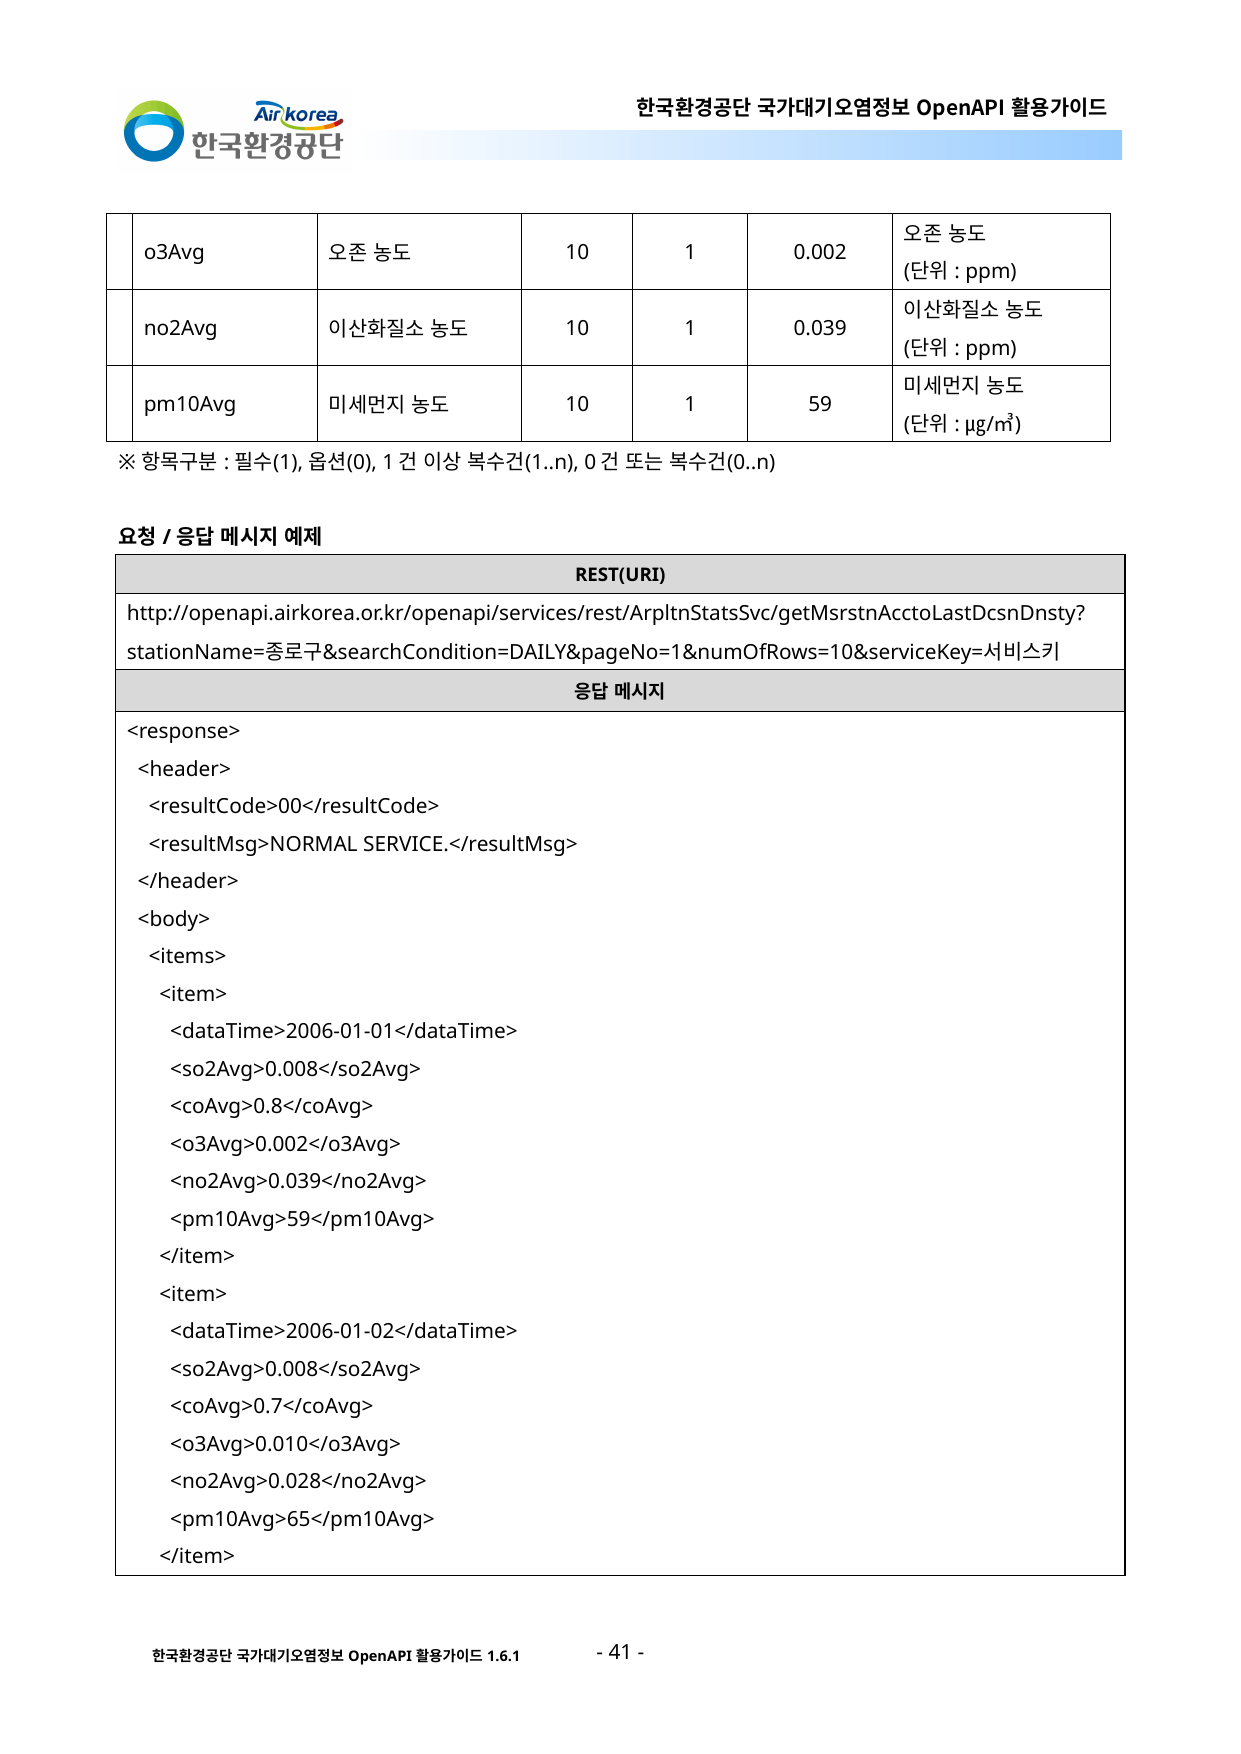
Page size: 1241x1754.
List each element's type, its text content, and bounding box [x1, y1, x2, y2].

table_cell 59 [748, 366, 892, 441]
table_cell no2Avg [133, 290, 317, 365]
table_cell 1 [633, 214, 747, 289]
table_cell http://openapi.airkorea.or.kr/openapi/services/rest/ArpltnStatsSvc/getMsrstnAcctoLastDcsnDnsty?stationName=종로구&searchCondition=DAILY&pageNo=1&numOfRows=10&serviceKey=서비스키 [116, 594, 1124, 669]
table_cell 미세먼지 농도 [318, 366, 521, 441]
table_cell 0.002 [748, 214, 892, 289]
table_cell 1 [633, 290, 747, 365]
table_cell pm10Avg [133, 366, 317, 441]
table_cell [107, 214, 132, 289]
table_cell 오존 농도 (단위 : ppm) [893, 214, 1110, 289]
table_cell 이산화질소 농도 (단위 : ppm) [893, 290, 1110, 365]
table_cell 10 [522, 366, 632, 441]
table_header REST(URI) [116, 555, 1124, 593]
table_cell 오존 농도 [318, 214, 521, 289]
table_cell 1 [633, 366, 747, 441]
picture [118, 88, 352, 172]
table_cell 응답 메시지 [116, 670, 1124, 711]
table_cell [107, 290, 132, 365]
table_cell 이산화질소 농도 [318, 290, 521, 365]
table_cell 미세먼지 농도 (단위 : ㎍/㎥) [893, 366, 1110, 441]
table_cell 10 [522, 214, 632, 289]
table_cell 10 [522, 290, 632, 365]
text ※ 항목구분 : 필수(1), 옵션(0), 1건 이상 복수건(1..n), 0건 또는 복수건(0..n) [118, 442, 1122, 479]
table_cell [107, 366, 132, 441]
table_cell o3Avg [133, 214, 317, 289]
table_cell 0.039 [748, 290, 892, 365]
subtitle 요청 / 응답 메시지 예제 [118, 517, 1122, 554]
